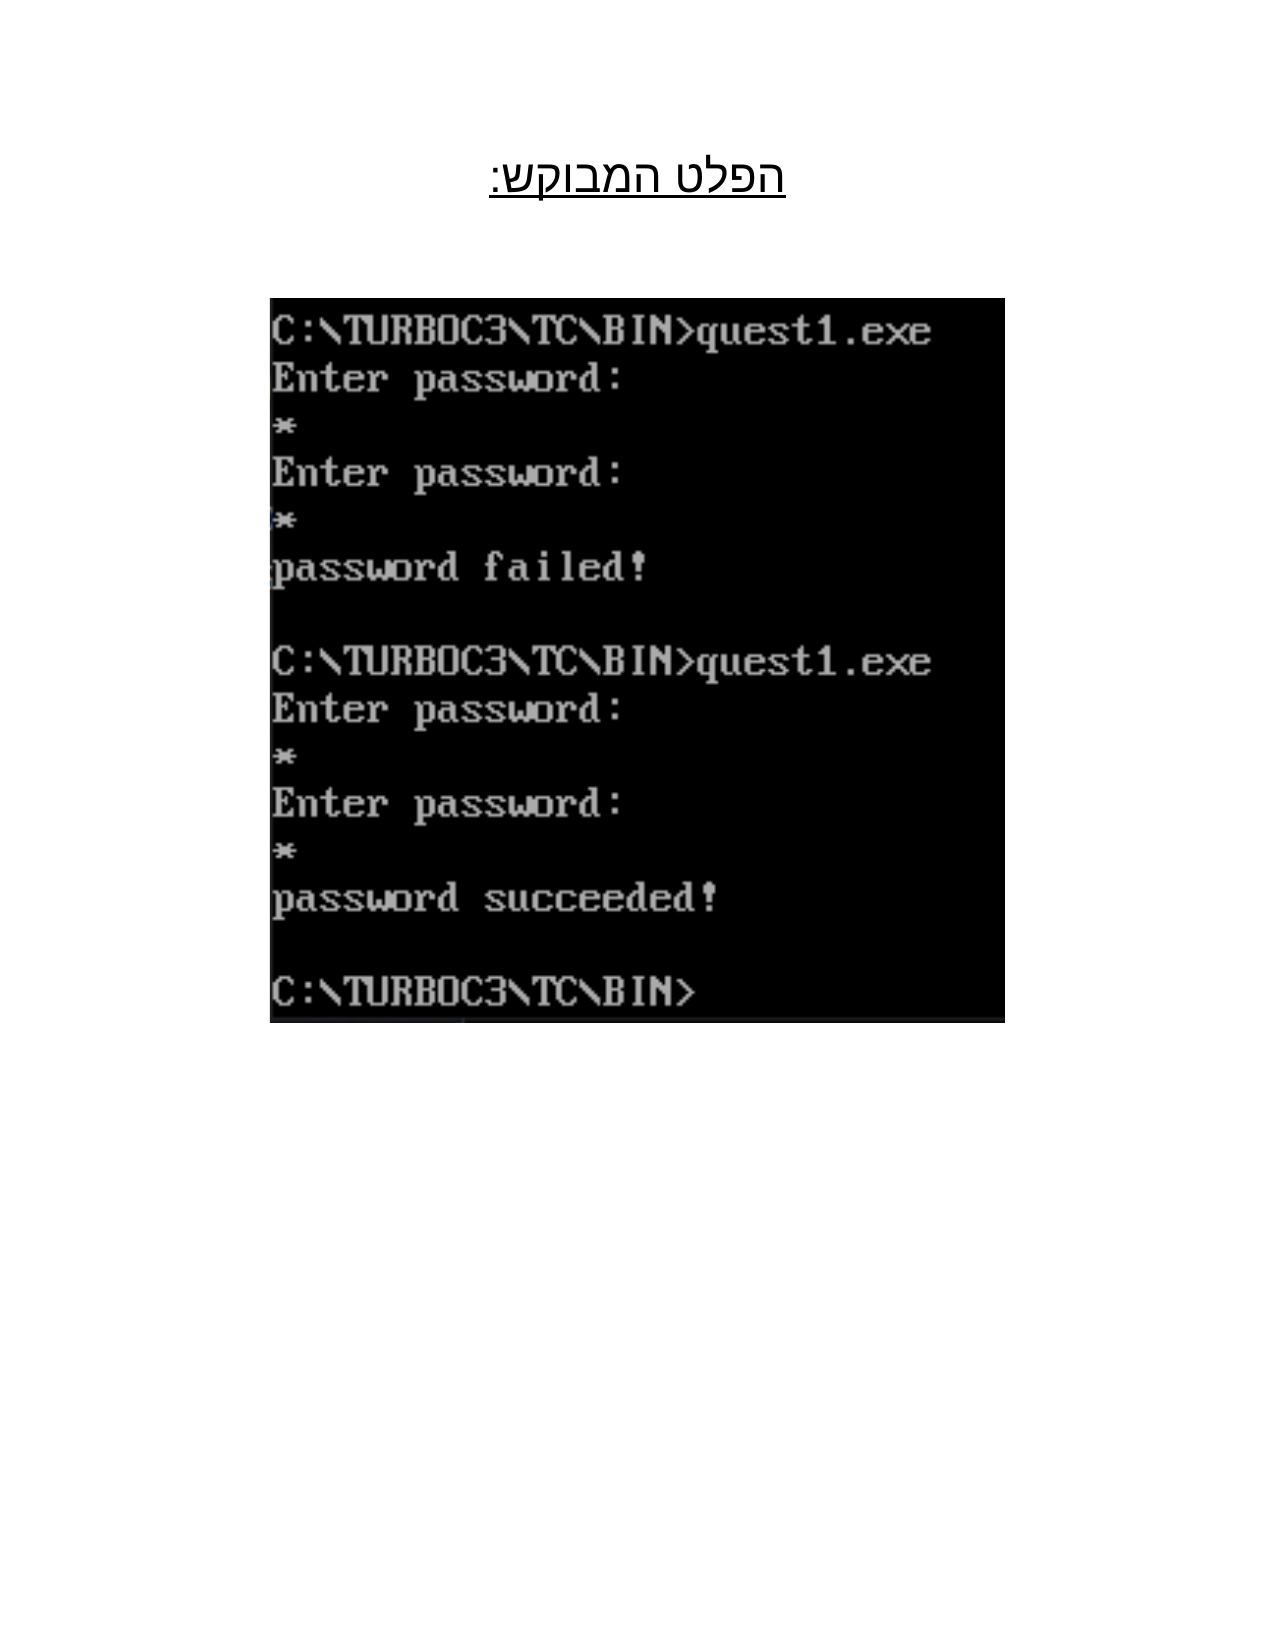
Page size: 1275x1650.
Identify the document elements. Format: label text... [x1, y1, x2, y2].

picture [269, 298, 1005, 1023]
text הפלט המבוקש: [187, 150, 1087, 203]
